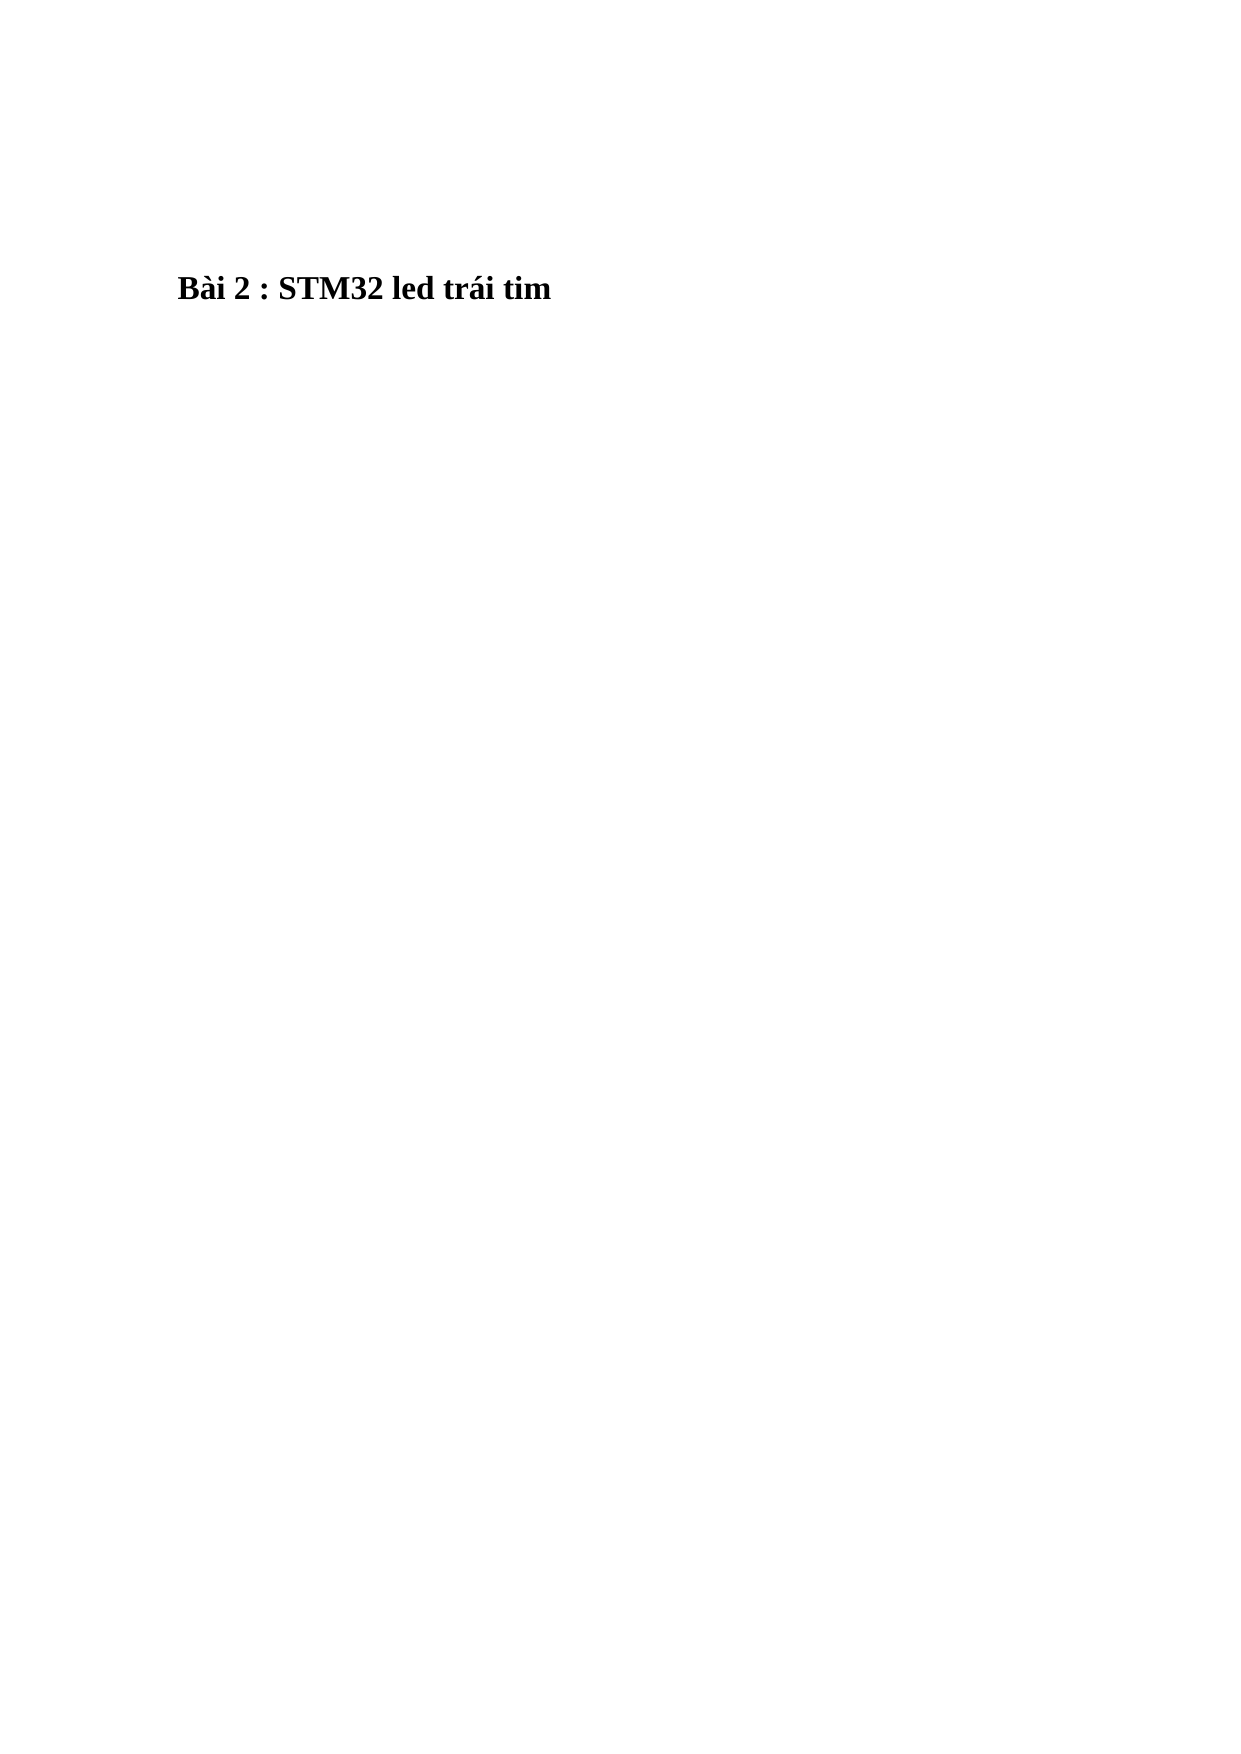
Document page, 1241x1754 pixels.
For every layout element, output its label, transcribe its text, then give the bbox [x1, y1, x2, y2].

subtitle Bài 2 : STM32 led trái tim [177, 268, 1122, 307]
